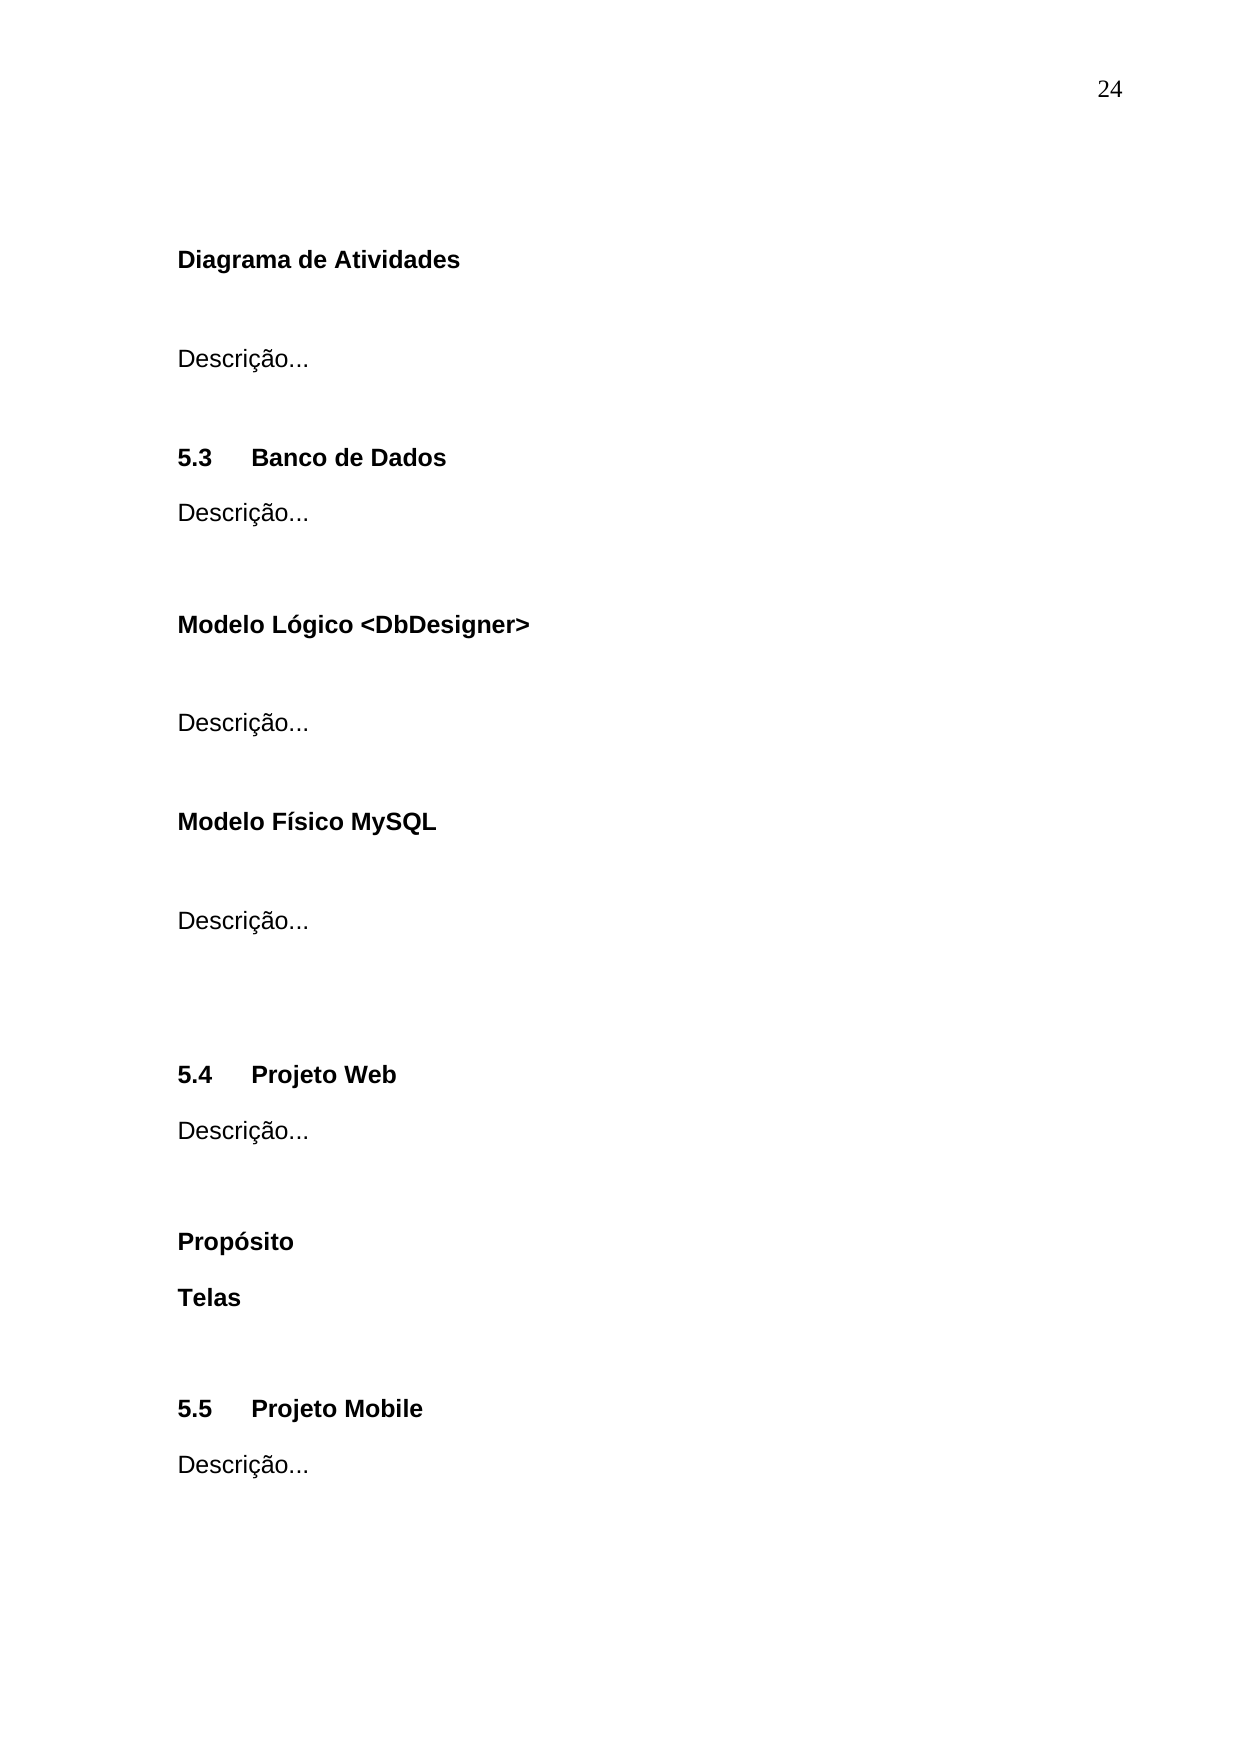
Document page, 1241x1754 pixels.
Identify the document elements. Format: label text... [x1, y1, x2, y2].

list Descrição... [177, 1450, 1122, 1478]
subtitle Telas [177, 1283, 1122, 1312]
subtitle Banco de Dados [177, 443, 1122, 472]
subtitle Projeto Mobile [177, 1394, 1122, 1423]
list Descrição... [177, 1116, 1122, 1145]
subtitle Modelo Físico MySQL [177, 807, 1122, 836]
list Descrição... [177, 906, 1122, 935]
list Descrição... [177, 344, 1122, 373]
subtitle Propósito [177, 1227, 1122, 1256]
list Descrição... [177, 708, 1122, 737]
list Descrição... [177, 498, 1122, 527]
subtitle Modelo Lógico <DbDesigner> [177, 610, 1122, 638]
subtitle Diagrama de Atividades [177, 245, 1122, 274]
subtitle Projeto Web [177, 1060, 1122, 1089]
